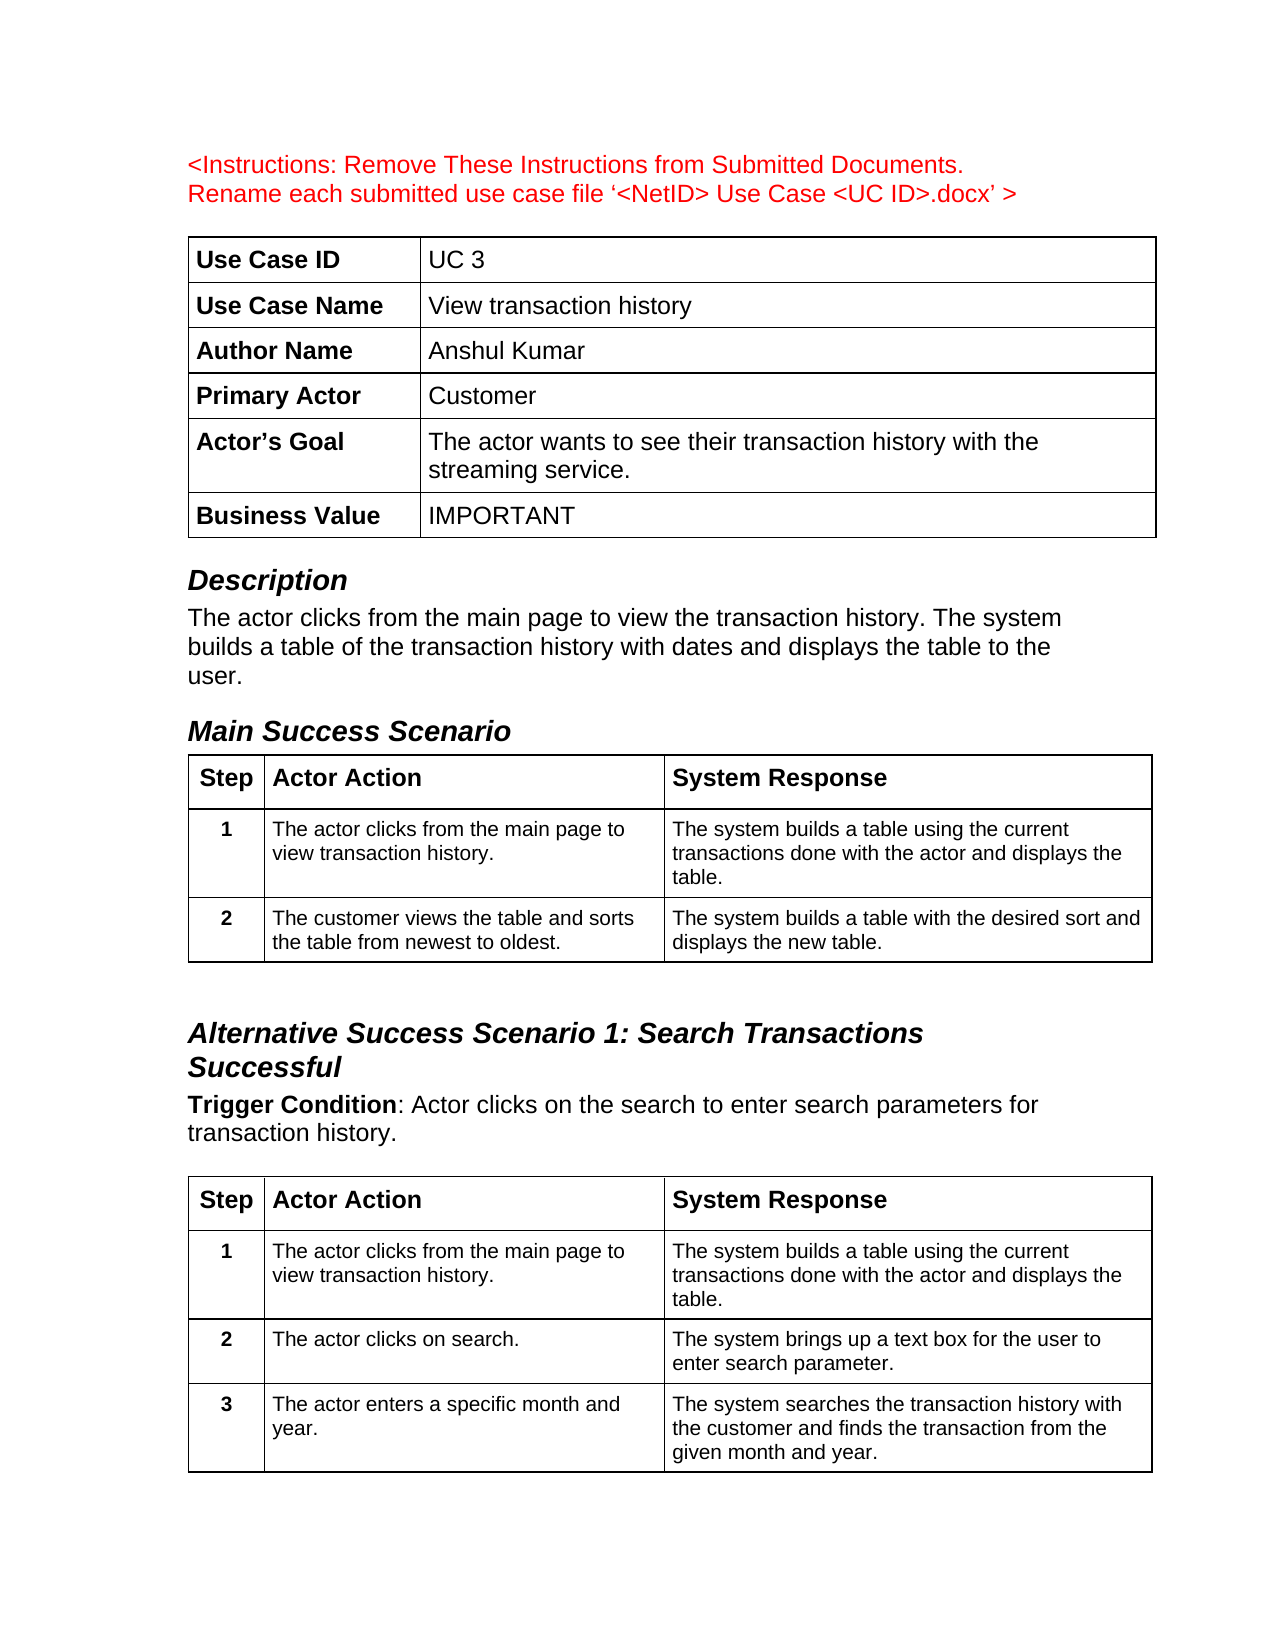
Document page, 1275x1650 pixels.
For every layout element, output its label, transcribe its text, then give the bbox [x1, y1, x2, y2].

table_cell Primary Actor [189, 374, 420, 417]
table_cell Anshul Kumar [421, 328, 1155, 372]
table_cell 1 [189, 810, 264, 896]
table_cell Actor’s Goal [189, 419, 420, 492]
table_cell 3 [189, 1384, 264, 1471]
table_cell The system builds a table using the current transactions done with the actor and displays the table. [665, 1231, 1151, 1318]
table_header Step [189, 1177, 264, 1229]
table_cell 2 [189, 1320, 264, 1382]
table_cell Use Case Name [189, 283, 420, 327]
table_cell 1 [189, 1231, 264, 1318]
table_cell The system builds a table with the desired sort and displays the new table. [665, 898, 1151, 961]
text Trigger Condition: Actor clicks on the search to enter search parameters for transaction history. [187, 1089, 1087, 1147]
table_cell Customer [421, 374, 1155, 417]
table_cell The actor clicks on search. [265, 1320, 664, 1382]
table_cell The actor enters a specific month and year. [265, 1384, 664, 1471]
table_cell The actor wants to see their transaction history with the streaming service. [421, 419, 1155, 492]
table_header UC 3 [421, 238, 1155, 282]
table_header Actor Action [265, 756, 664, 808]
table_cell Business Value [189, 493, 420, 537]
table_header Use Case ID [189, 238, 420, 282]
table_header System Response [665, 756, 1151, 808]
table_cell IMPORTANT [421, 493, 1155, 537]
table_cell The system brings up a text box for the user to enter search parameter. [665, 1320, 1151, 1382]
table_header System Response [665, 1177, 1151, 1229]
table_header Step [189, 756, 264, 808]
table_cell 2 [189, 898, 264, 961]
text <Instructions: Remove These Instructions from Submitted Documents. Rename each submitted use case file ‘<NetID> Use Case <UC ID>.docx’ > [187, 150, 1087, 207]
table_cell The customer views the table and sorts the table from newest to oldest. [265, 898, 664, 961]
subtitle Description [187, 563, 1087, 597]
text The actor clicks from the main page to view the transaction history. The system builds a table of the transaction history with dates and displays the table to the user. [187, 603, 1087, 689]
table_cell The system builds a table using the current transactions done with the actor and displays the table. [665, 810, 1151, 896]
subtitle Main Success Scenario [187, 714, 1087, 748]
subtitle Alternative Success Scenario 1: Search Transactions Successful [187, 1016, 1087, 1083]
table_cell View transaction history [421, 283, 1155, 327]
table_cell The actor clicks from the main page to view transaction history. [265, 1231, 664, 1318]
table_cell Author Name [189, 328, 420, 372]
table_cell The actor clicks from the main page to view transaction history. [265, 810, 664, 896]
table_header Actor Action [265, 1177, 664, 1229]
table_cell The system searches the transaction history with the customer and finds the transaction from the given month and year. [665, 1384, 1151, 1471]
